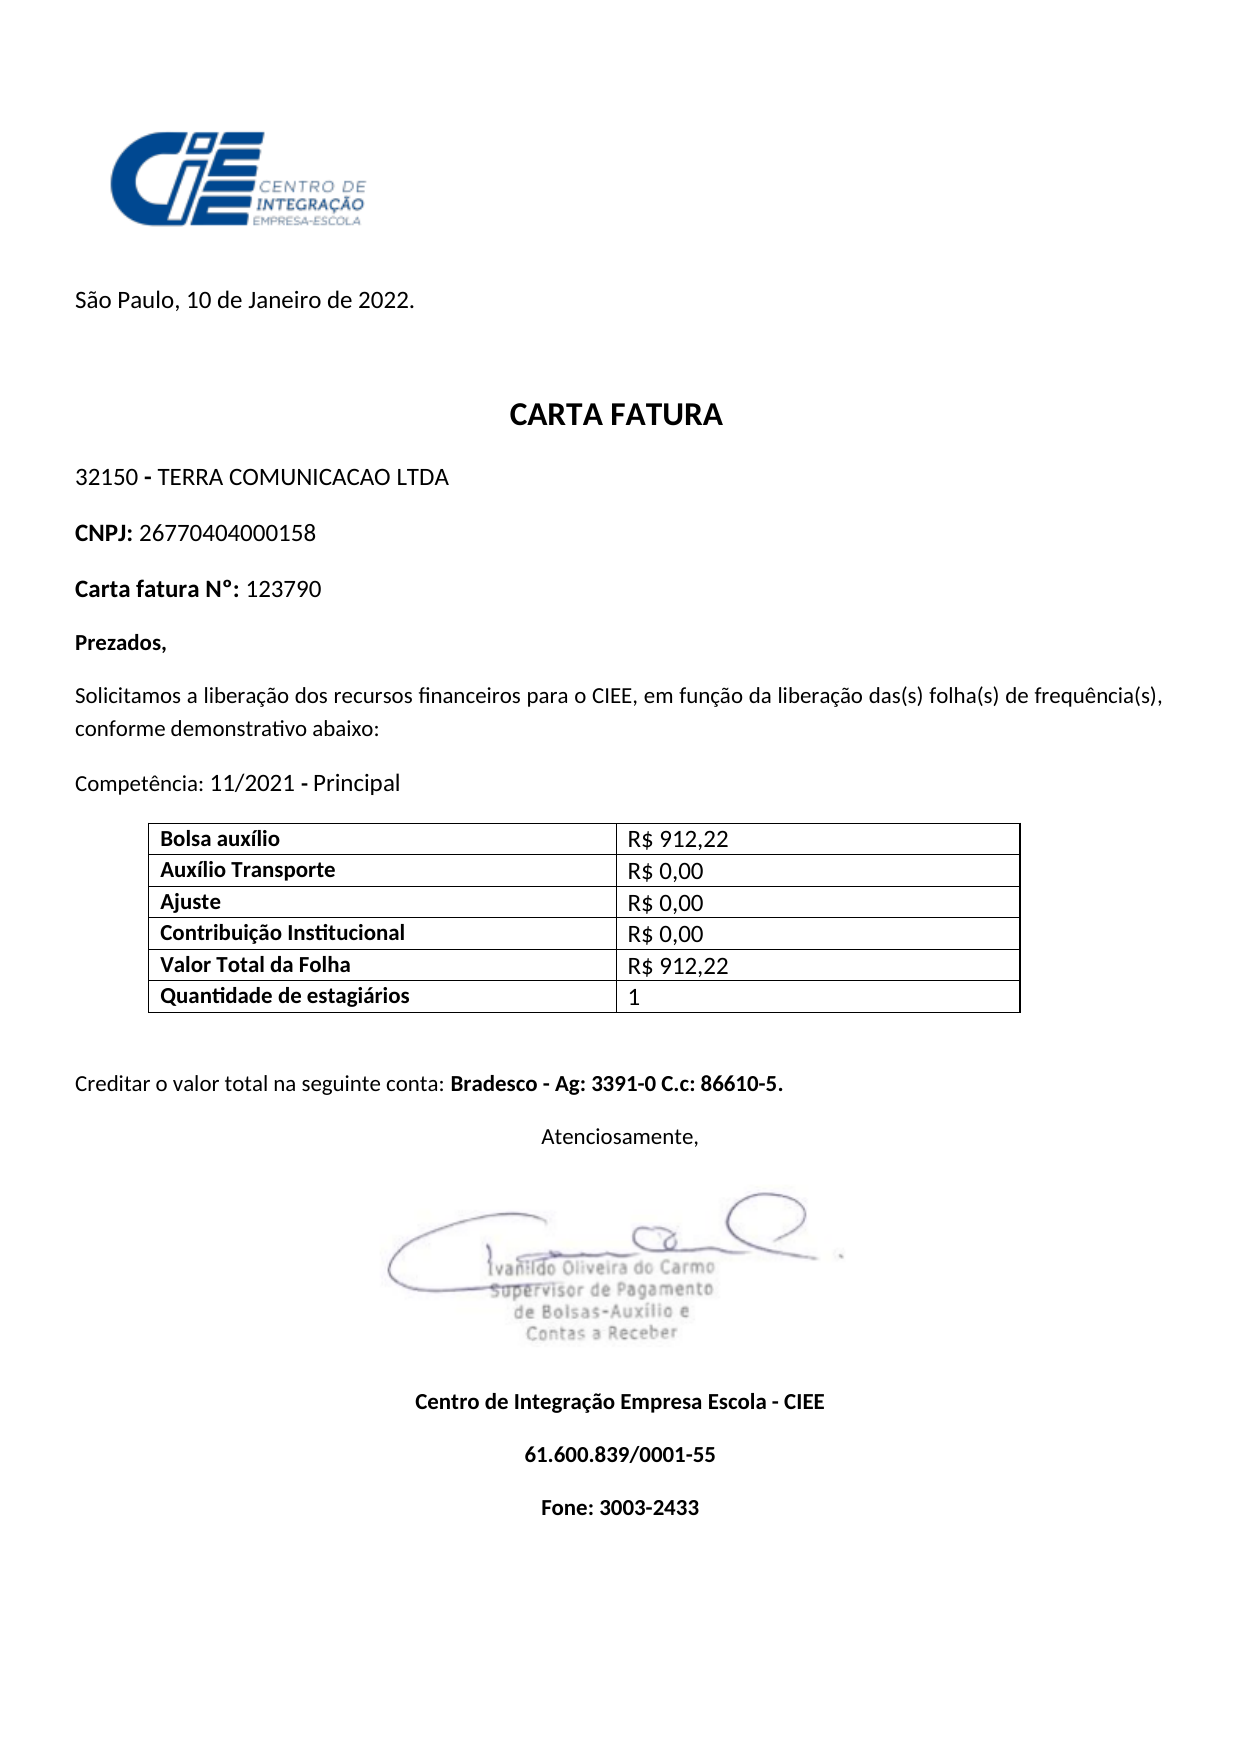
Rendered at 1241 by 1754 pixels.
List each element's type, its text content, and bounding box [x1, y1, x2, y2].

table_cell Ajuste [149, 887, 616, 917]
text Atenciosamente, [75, 1122, 1165, 1150]
picture [75, 101, 389, 260]
text 61.600.839/0001-55 [75, 1440, 1165, 1468]
table_cell Auxílio Transporte [149, 855, 616, 886]
text Carta fatura Nº: 123790 [75, 573, 1165, 603]
table_cell Contribuição Institucional [149, 918, 616, 949]
table_cell R$ 912,22 [617, 950, 1019, 980]
text CNPJ: 26770404000158 [75, 517, 1165, 547]
text CARTA FATURA [75, 393, 1165, 434]
table_cell Valor Total da Folha [149, 950, 616, 980]
picture [377, 1175, 863, 1363]
table_cell R$ 0,00 [617, 918, 1019, 949]
table_cell R$ 0,00 [617, 855, 1019, 886]
table_cell R$ 0,00 [617, 887, 1019, 917]
table_header R$ 912,22 [617, 824, 1019, 854]
text Competência: 11/2021 - Principal [75, 767, 1165, 797]
table_cell 1 [617, 981, 1019, 1012]
text 32150 - TERRA COMUNICACAO LTDA [75, 461, 1165, 492]
text Prezados, [75, 628, 1165, 657]
text São Paulo, 10 de Janeiro de 2022. [75, 284, 1165, 315]
text Creditar o valor total na seguinte conta: Bradesco - Ag: 3391-0 C.c: 86610-5. [75, 1069, 1165, 1097]
text Fone: 3003-2433 [75, 1493, 1165, 1521]
table_cell Quantidade de estagiários [149, 981, 616, 1012]
text Solicitamos a liberação dos recursos financeiros para o CIEE, em função da liberação das(s) folha(s) de frequência(s), conforme demonstrativo abaixo: [75, 682, 1165, 742]
text Centro de Integração Empresa Escola - CIEE [75, 1387, 1165, 1415]
table_header Bolsa auxílio [149, 824, 616, 854]
